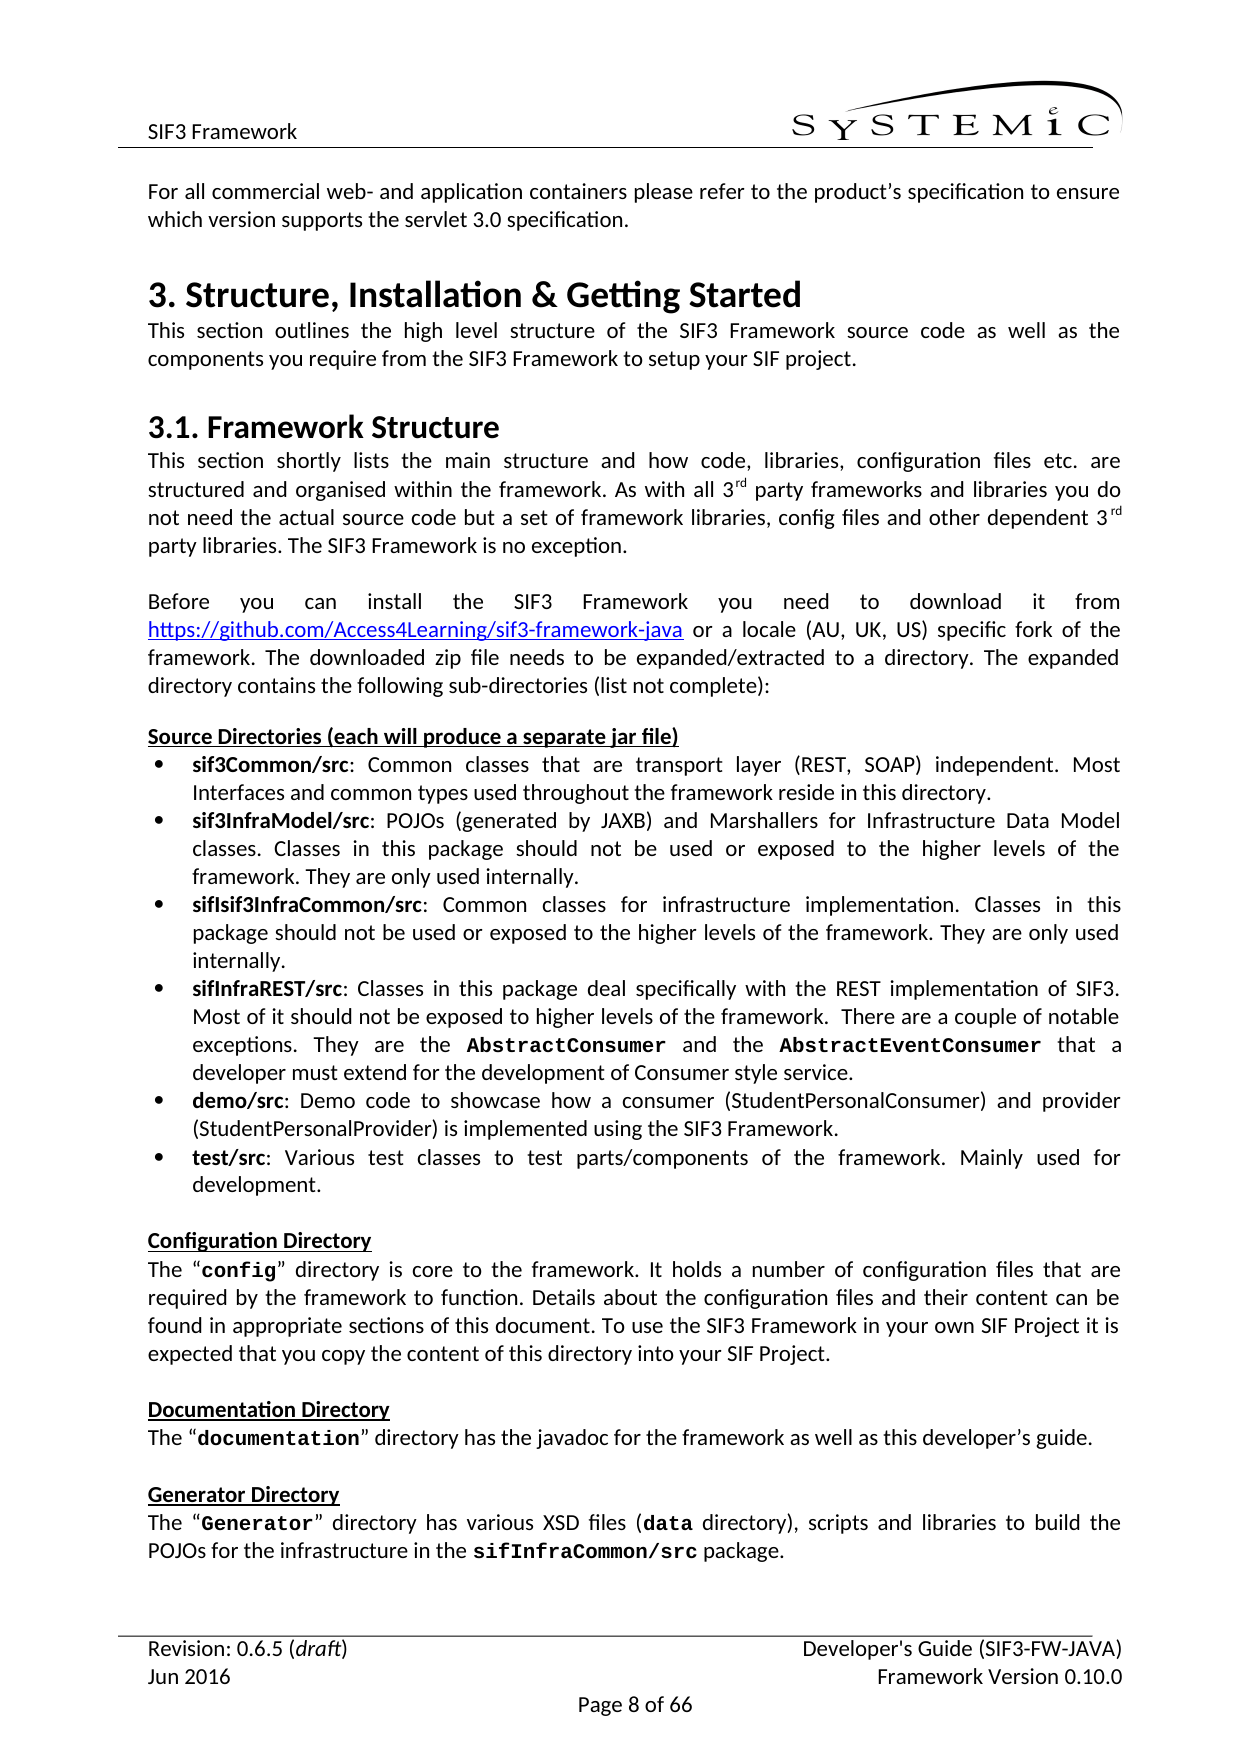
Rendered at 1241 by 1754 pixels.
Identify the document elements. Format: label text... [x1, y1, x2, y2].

text The “documentation” directory has the javadoc for the framework as well as this developer’s guide. [148, 1423, 1122, 1452]
picture [792, 80, 1123, 140]
text Configuration Directory [148, 1227, 1122, 1255]
list sifInfraREST/src: Classes in this package deal specifically with the REST implementation of SIF3. Most of it should not be exposed to higher levels of the framework. There are a couple of notable exceptions. They are the AbstractConsumer and the AbstractEventConsumer that a developer must extend for the development of Consumer style service. [155, 974, 1122, 1087]
list sifIsif3InfraCommon/src: Common classes for infrastructure implementation. Classes in this package should not be used or exposed to the higher levels of the framework. They are only used internally. [155, 890, 1122, 974]
subtitle Structure, Installation & Getting Started [148, 271, 1122, 317]
list demo/src: Demo code to showcase how a consumer (StudentPersonalConsumer) and provider (StudentPersonalProvider) is implemented using the SIF3 Framework. [155, 1087, 1122, 1143]
text This section shortly lists the main structure and how code, libraries, configuration files etc. are structured and organised within the framework. As with all 3rd party frameworks and libraries you do not need the actual source code but a set of framework libraries, config files and other dependent 3rd party libraries. The SIF3 Framework is no exception. [148, 447, 1122, 559]
text Documentation Directory [148, 1395, 1122, 1423]
text The “config” directory is core to the framework. It holds a number of configuration files that are required by the framework to function. Details about the configuration files and their content can be found in appropriate sections of this document. To use the SIF3 Framework in your own SIF Project it is expected that you copy the content of this directory into your SIF Project. [148, 1255, 1122, 1367]
text Source Directories (each will produce a separate jar file) [148, 722, 1122, 750]
list sif3InfraModel/src: POJOs (generated by JAXB) and Marshallers for Infrastructure Data Model classes. Classes in this package should not be used or exposed to the higher levels of the framework. They are only used internally. [155, 806, 1122, 890]
text This section outlines the high level structure of the SIF3 Framework source code as well as the components you require from the SIF3 Framework to setup your SIF project. [148, 317, 1122, 373]
subtitle Framework Structure [148, 406, 1122, 447]
text Before you can install the SIF3 Framework you need to download it from https://github.com/Access4Learning/sif3-framework-java or a locale (AU, UK, US) specific fork of the framework. The downloaded zip file needs to be expanded/extracted to a directory. The expanded directory contains the following sub-directories (list not complete): [148, 587, 1122, 699]
text The “Generator” directory has various XSD files (data directory), scripts and libraries to build the POJOs for the infrastructure in the sifInfraCommon/src package. [148, 1508, 1122, 1565]
list sif3Common/src: Common classes that are transport layer (REST, SOAP) independent. Most Interfaces and common types used throughout the framework reside in this directory. [155, 750, 1122, 806]
text For all commercial web- and application containers please refer to the product’s specification to ensure which version supports the servlet 3.0 specification. [148, 177, 1122, 233]
text Generator Directory [148, 1480, 1122, 1508]
list test/src: Various test classes to test parts/components of the framework. Mainly used for development. [155, 1143, 1122, 1199]
